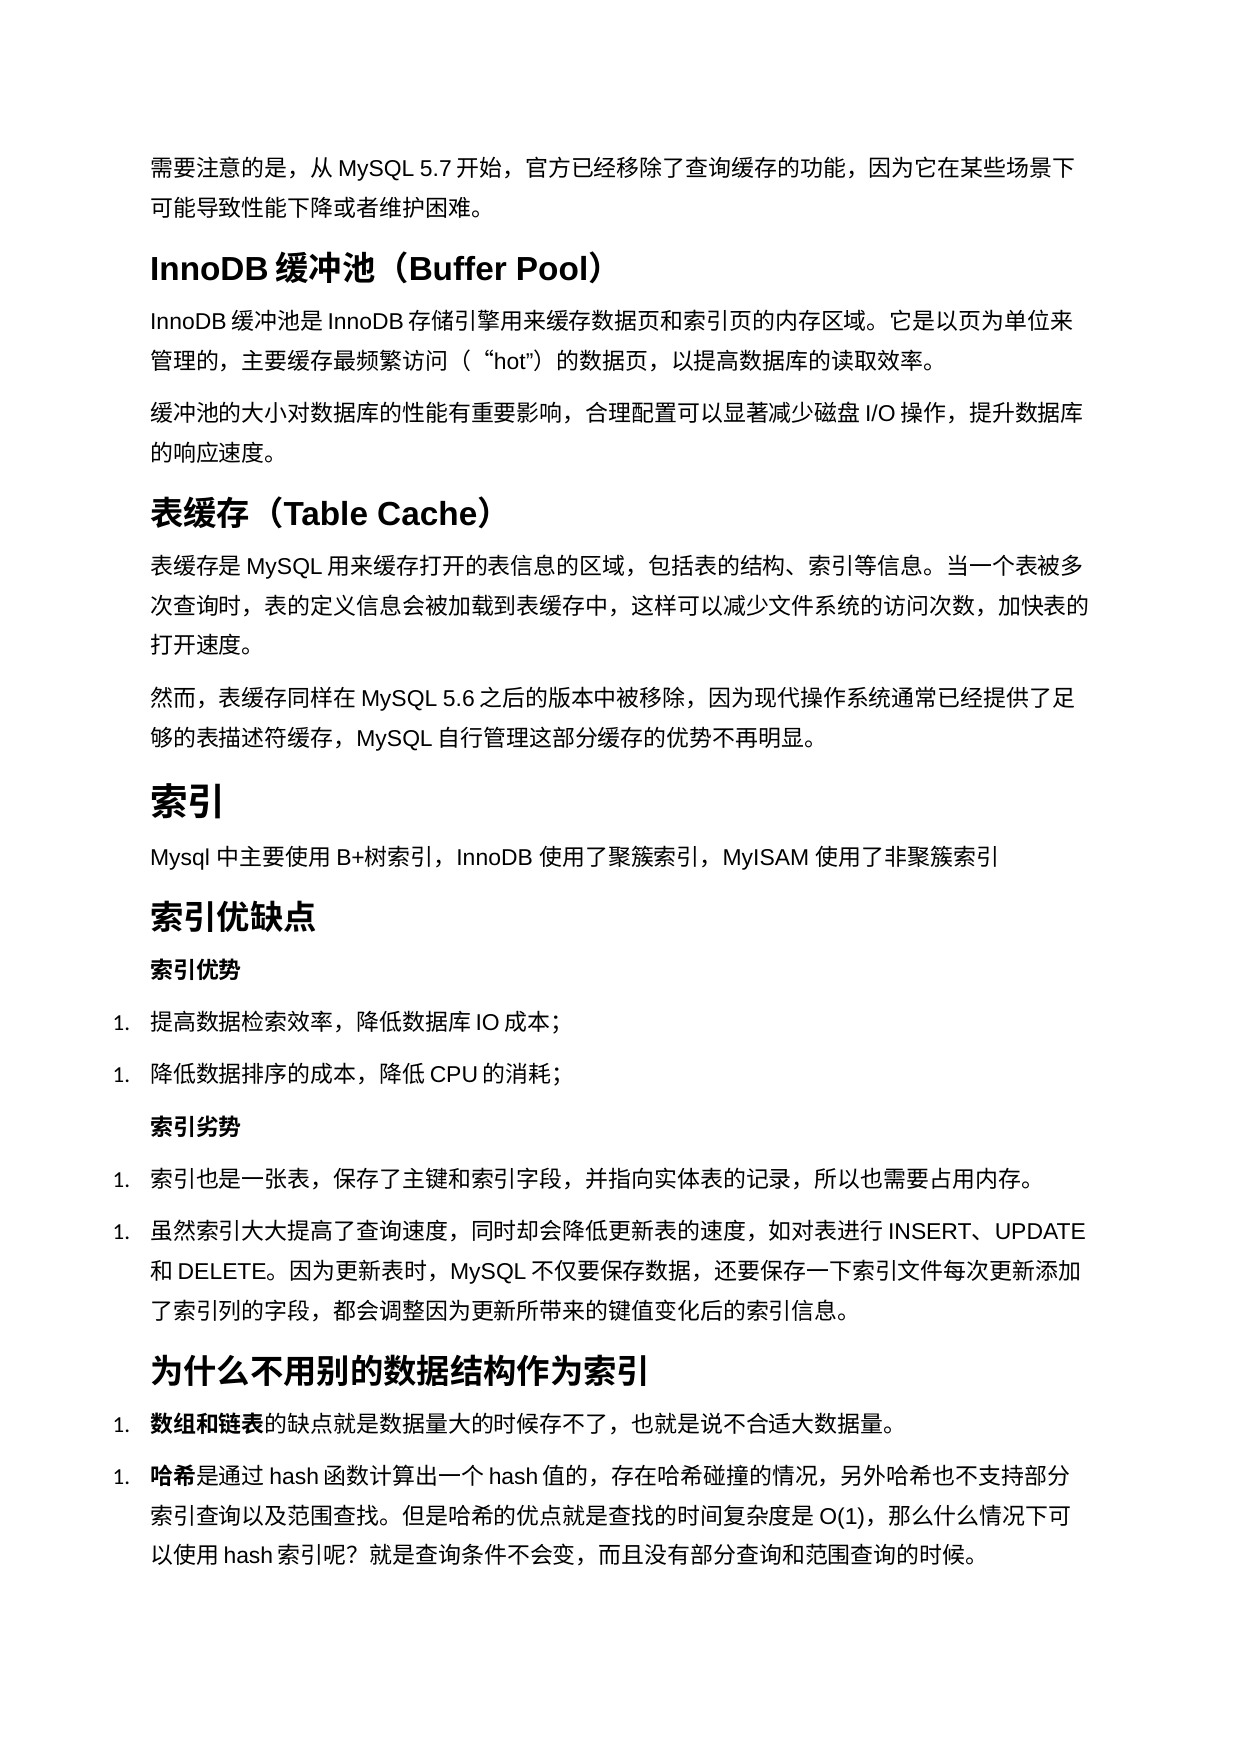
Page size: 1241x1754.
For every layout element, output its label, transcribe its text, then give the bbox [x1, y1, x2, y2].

text InnoDB缓冲池是InnoDB存储引擎用来缓存数据页和索引页的内存区域。它是以页为单位来管理的，主要缓存最频繁访问（“hot”）的数据页，以提高数据库的读取效率。 [150, 303, 1090, 376]
list 哈希是通过hash函数计算出一个hash值的，存在哈希碰撞的情况，另外哈希也不支持部分索引查询以及范围查找。但是哈希的优点就是查找的时间复杂度是O(1)，那么什么情况下可以使用hash索引呢？就是查询条件不会变，而且没有部分查询和范围查询的时候。 [112, 1458, 1090, 1571]
list 数组和链表的缺点就是数据量大的时候存不了，也就是说不合适大数据量。 [112, 1406, 1090, 1439]
text 需要注意的是，从MySQL 5.7开始，官方已经移除了查询缓存的功能，因为它在某些场景下可能导致性能下降或者维护困难。 [150, 150, 1090, 223]
list 提高数据检索效率，降低数据库IO成本； [112, 1004, 1090, 1037]
list 索引也是一张表，保存了主键和索引字段，并指向实体表的记录，所以也需要占用内存。 [112, 1161, 1090, 1194]
text 索引优势 [150, 951, 1090, 985]
text 缓冲池的大小对数据库的性能有重要影响，合理配置可以显著减少磁盘I/O操作，提升数据库的响应速度。 [150, 395, 1090, 468]
text 索引劣势 [150, 1108, 1090, 1142]
list 降低数据排序的成本，降低CPU的消耗； [112, 1056, 1090, 1089]
text 表缓存是MySQL用来缓存打开的表信息的区域，包括表的结构、索引等信息。当一个表被多次查询时，表的定义信息会被加载到表缓存中，这样可以减少文件系统的访问次数，加快表的打开速度。 [150, 548, 1090, 661]
text 然而，表缓存同样在MySQL 5.6之后的版本中被移除，因为现代操作系统通常已经提供了足够的表描述符缓存，MySQL自行管理这部分缓存的优势不再明显。 [150, 679, 1090, 753]
list 虽然索引大大提高了查询速度，同时却会降低更新表的速度，如对表进行INSERT、UPDATE和DELETE。因为更新表时，MySQL不仅要保存数据，还要保存一下索引文件每次更新添加了索引列的字段，都会调整因为更新所带来的键值变化后的索引信息。 [112, 1213, 1090, 1326]
text Mysql 中主要使用 B+树索引，InnoDB 使用了聚簇索引，MyISAM 使用了非聚簇索引 [150, 838, 1090, 872]
